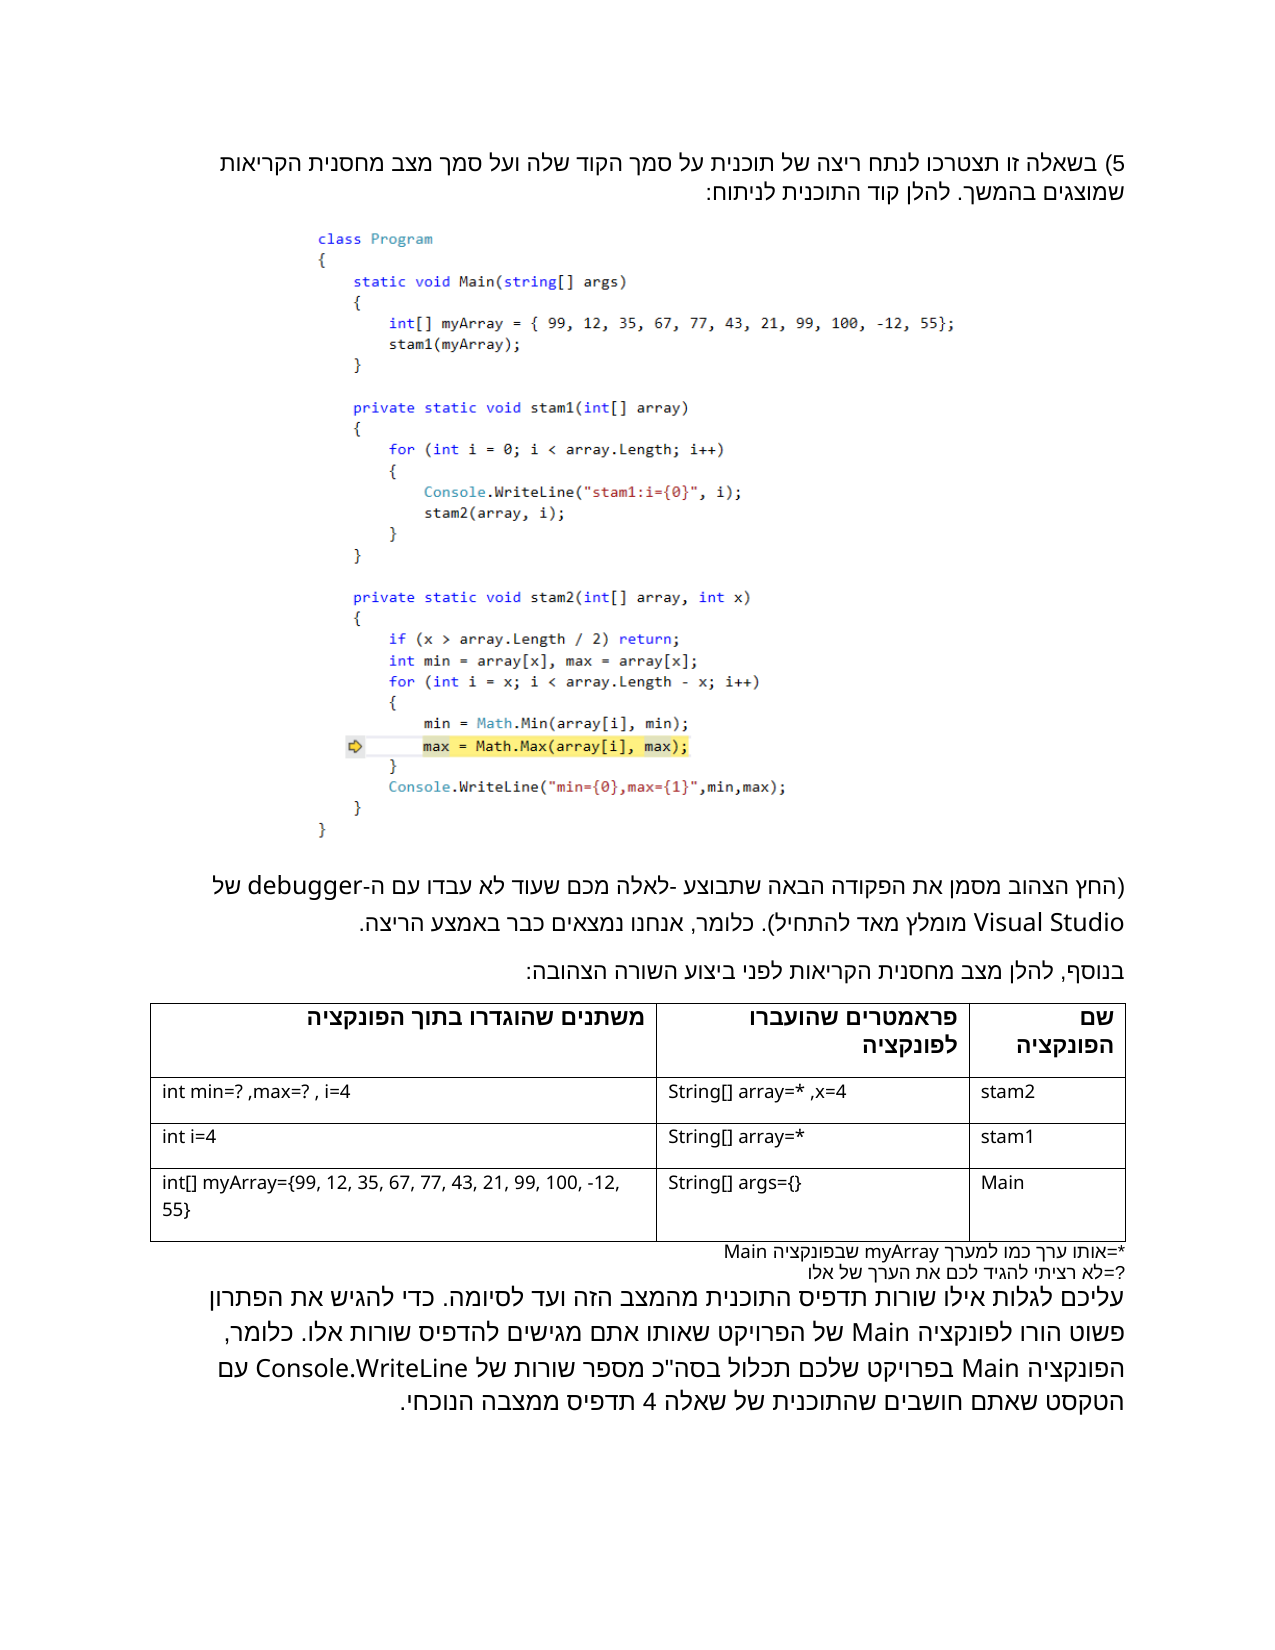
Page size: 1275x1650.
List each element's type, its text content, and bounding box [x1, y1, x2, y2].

table_cell int[] myArray={99, 12, 35, 67, 77, 43, 21, 99, 100, -12, 55} [151, 1169, 656, 1241]
table_cell String[] array=* [657, 1124, 969, 1168]
table_header פראמטרים שהועברו לפונקציה [657, 1004, 969, 1077]
text בנוסף, להלן מצב מחסנית הקריאות לפני ביצוע השורה הצהובה: [150, 958, 1125, 984]
table_cell int i=4 [151, 1124, 656, 1168]
table_cell String[] args={} [657, 1169, 969, 1241]
picture [309, 223, 966, 849]
table_header שם הפונקציה [970, 1004, 1125, 1077]
text 5) בשאלה זו תצטרכו לנתח ריצה של תוכנית על סמך הקוד שלה ועל סמך מצב מחסנית הקריאות שמוצגים בהמשך. להלן קוד התוכנית לניתוח: [150, 150, 1125, 205]
table_cell Main [970, 1169, 1125, 1241]
table_cell stam1 [970, 1124, 1125, 1168]
text *=אותו ערך כמו למערך myArray שבפונקציה Main [150, 1242, 1125, 1263]
text ?=לא רציתי להגיד לכם את הערך של אלו [150, 1263, 1125, 1283]
table_cell int min=? ,max=? , i=4 [151, 1078, 656, 1123]
table_header משתנים שהוגדרו בתוך הפונקציה [151, 1004, 656, 1077]
text (החץ הצהוב מסמן את הפקודה הבאה שתבוצע -לאלה מכם שעוד לא עבדו עם ה-debugger של Visual Studio מומלץ מאד להתחיל). כלומר, אנחנו נמצאים כבר באמצע הריצה. [150, 867, 1125, 938]
table_cell String[] array=* ,x=4 [657, 1078, 969, 1123]
text עליכם לגלות אילו שורות תדפיס התוכנית מהמצב הזה ועד לסיומה. כדי להגיש את הפתרון פשוט הורו לפונקציה Main של הפרויקט שאותו אתם מגישים להדפיס שורות אלו. כלומר, הפונקציה Main בפרויקט שלכם תכלול בסה"כ מספר שורות של Console.WriteLine עם הטקסט שאתם חושבים שהתוכנית של שאלה 4 תדפיס ממצבה הנוכחי. [150, 1283, 1125, 1416]
table_cell stam2 [970, 1078, 1125, 1123]
